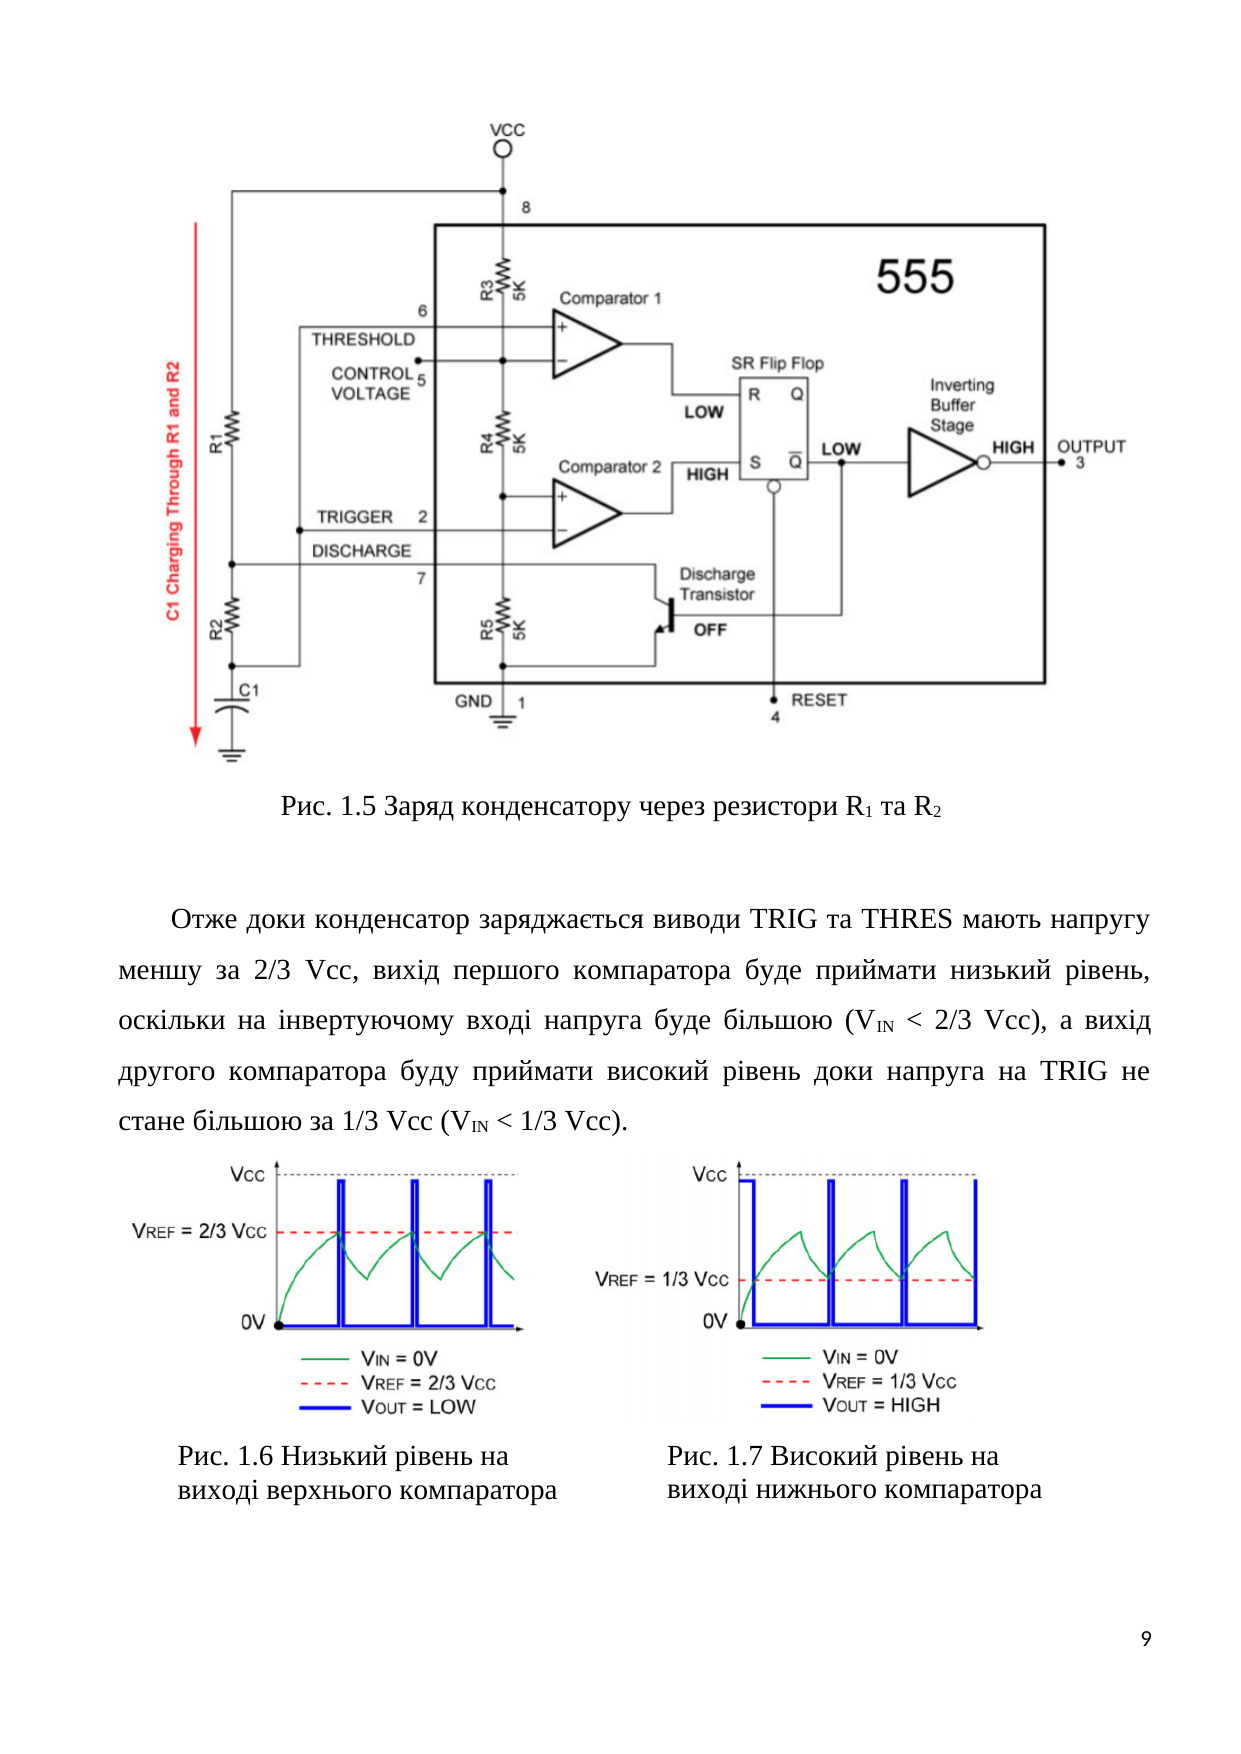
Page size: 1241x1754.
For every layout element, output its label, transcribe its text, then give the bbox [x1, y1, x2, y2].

picture [117, 1153, 562, 1419]
text Отже доки конденсатор заряджається виводи TRIG та THRES мають напругу меншу за 2/3 Vcc, вихід першого компаратора буде приймати низький рівень, оскільки на інвертуючому вході напруга буде більшою (VIN < 2/3 Vсс), а вихід другого компаратора буду приймати високий рівень доки напруга на TRIG не стане більшою за 1/3 Vcc (VIN < 1/3 Vсс). [118, 902, 1152, 1136]
picture [580, 1153, 999, 1419]
picture [118, 118, 1152, 785]
